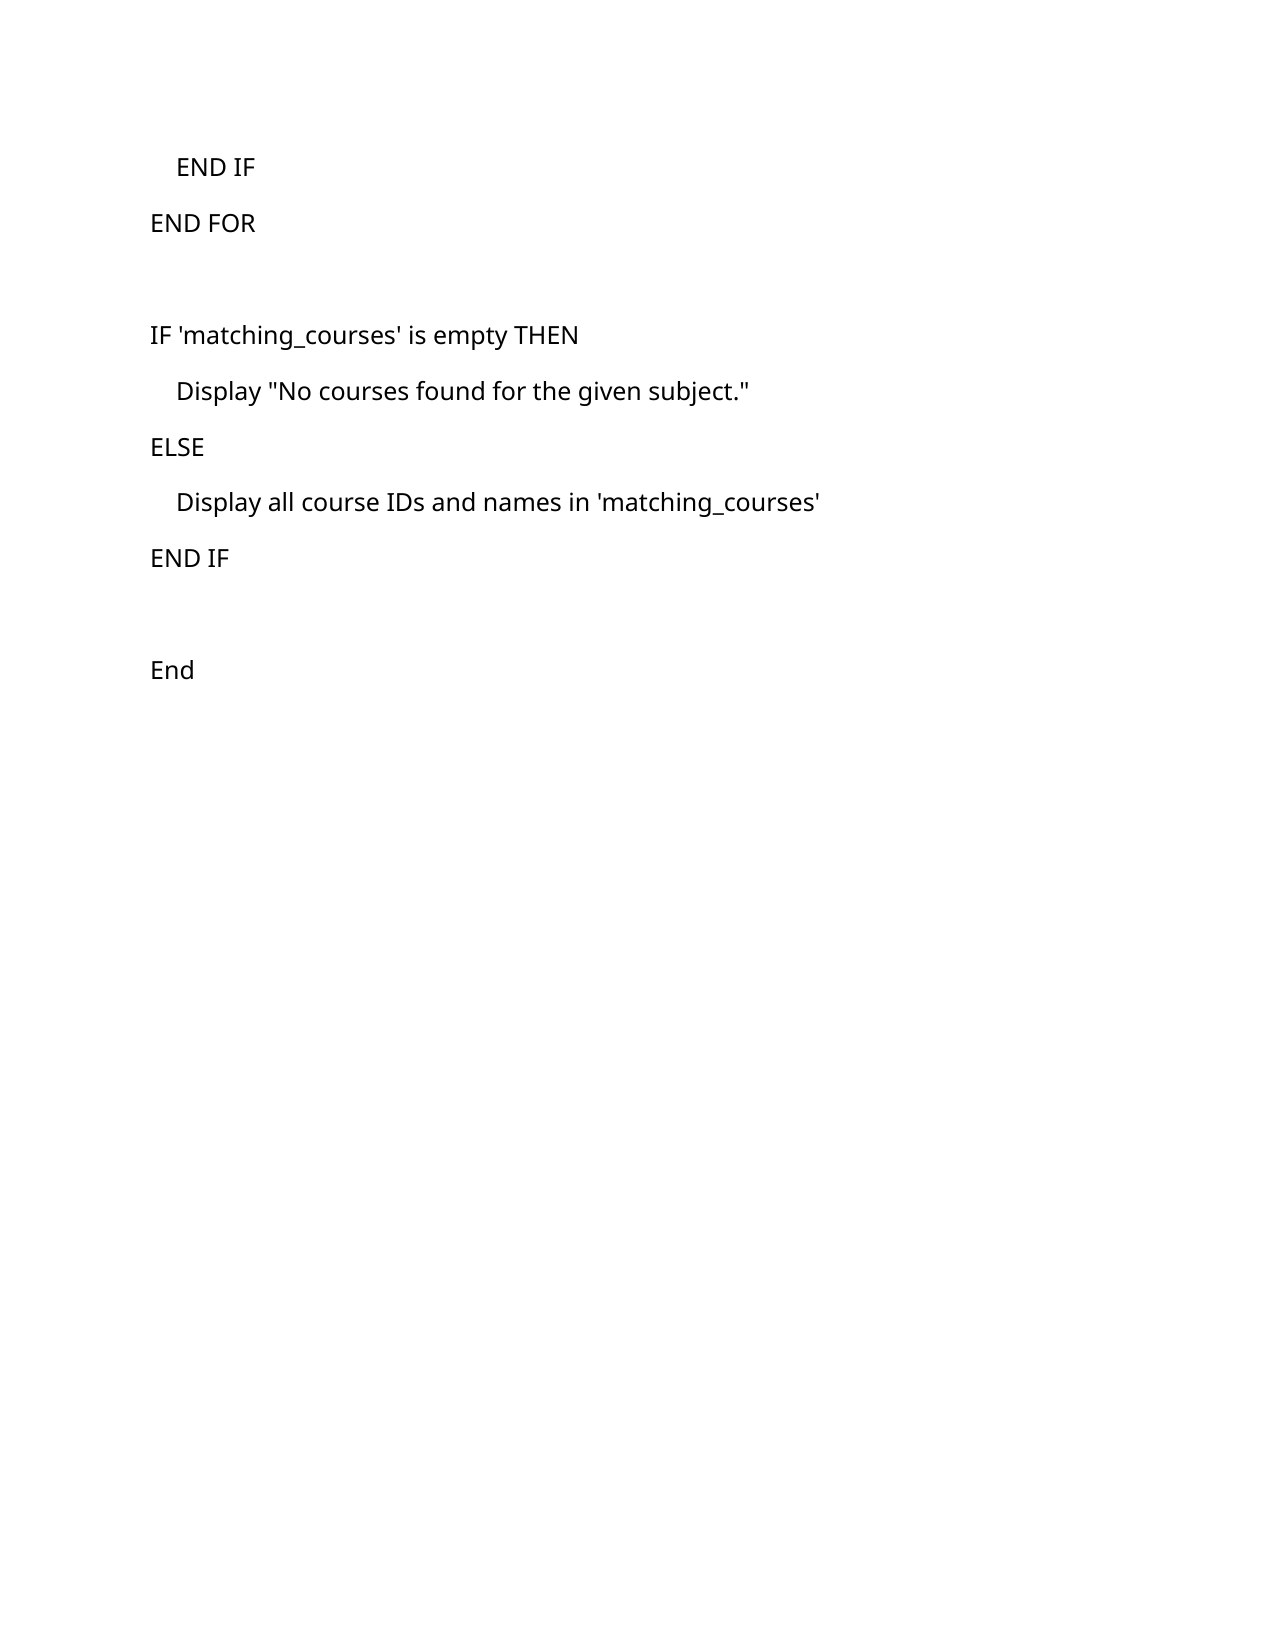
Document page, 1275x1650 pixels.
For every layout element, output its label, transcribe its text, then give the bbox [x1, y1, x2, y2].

text ELSE [150, 429, 1125, 463]
text Display all course IDs and names in 'matching_courses' [150, 485, 1125, 519]
text END FOR [150, 206, 1125, 240]
text END IF [150, 541, 1125, 575]
text End [150, 652, 1125, 687]
text END IF [150, 150, 1125, 184]
text IF 'matching_courses' is empty THEN [150, 317, 1125, 352]
text Display "No courses found for the given subject." [150, 373, 1125, 407]
